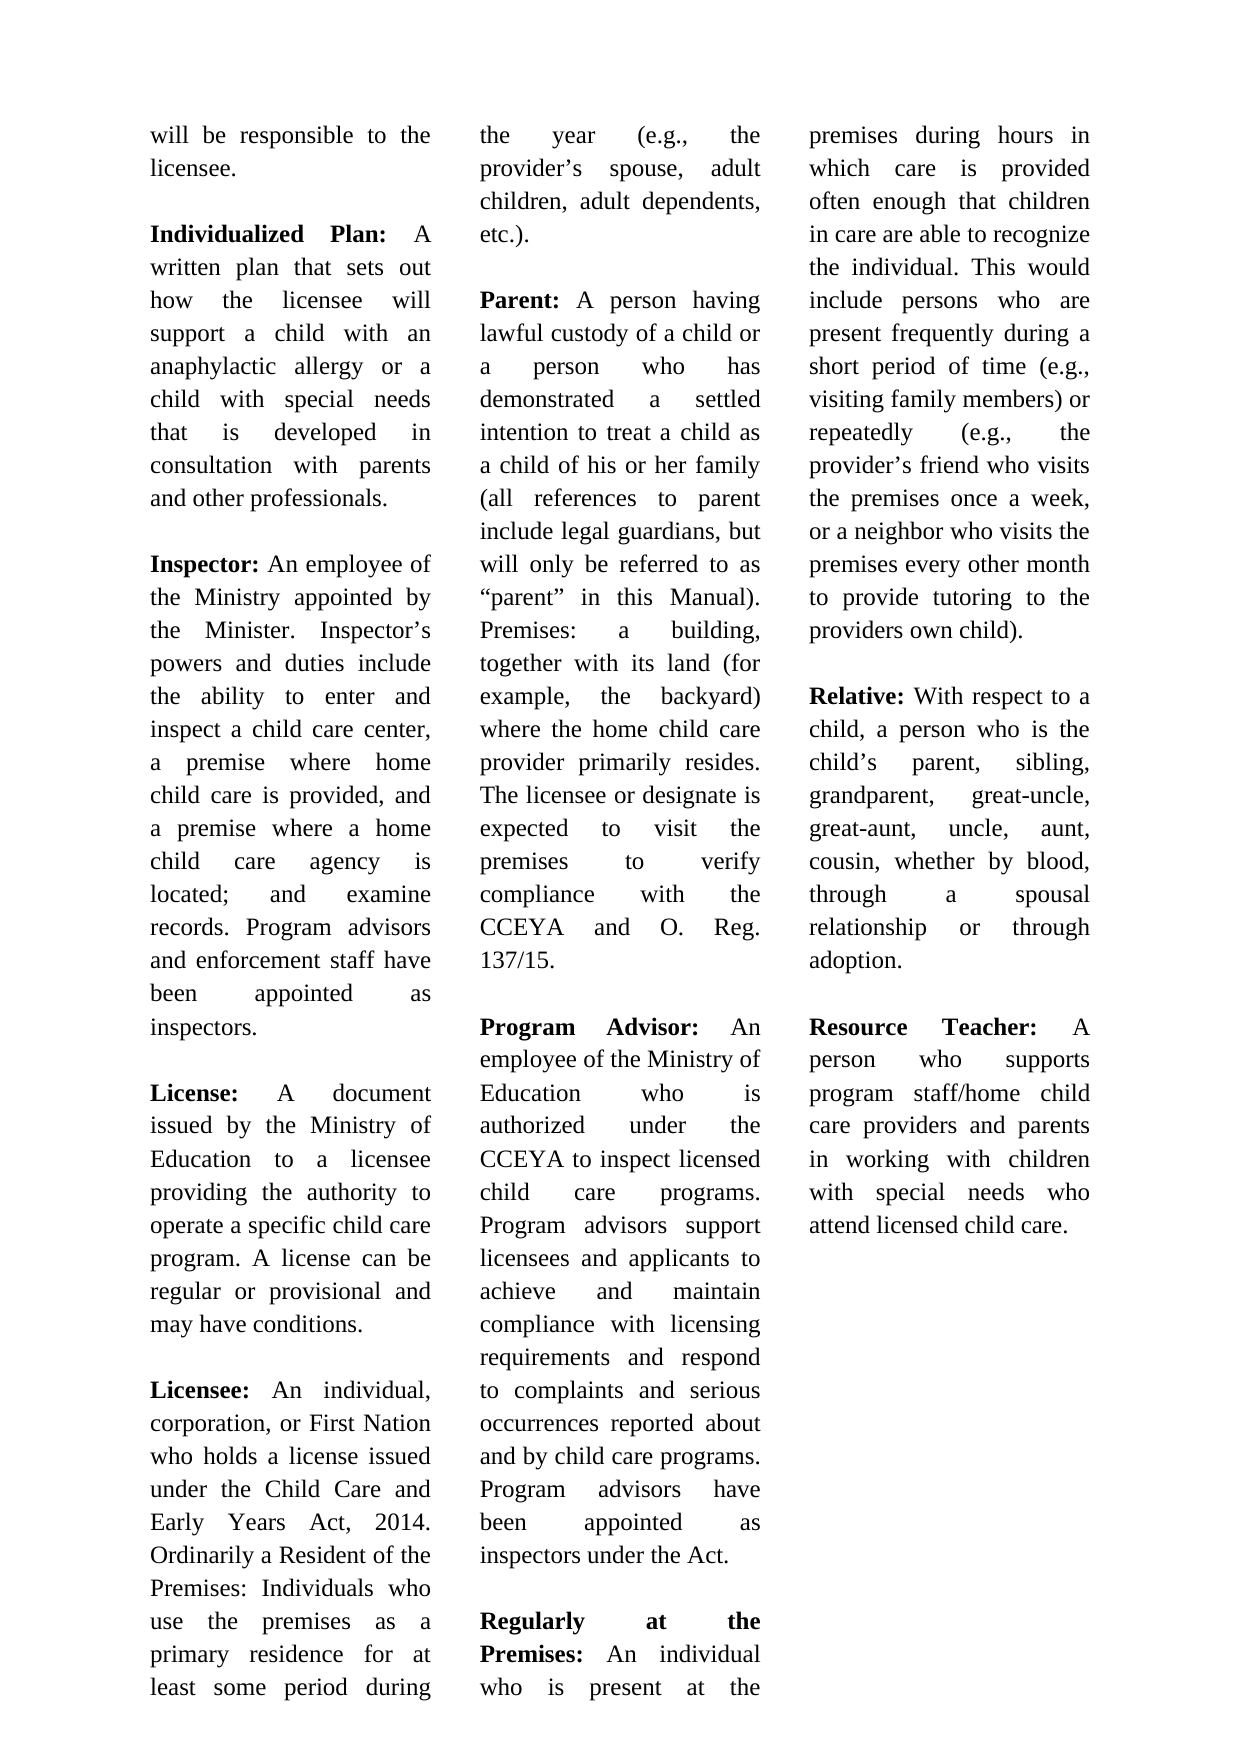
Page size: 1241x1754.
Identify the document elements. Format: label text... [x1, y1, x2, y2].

text Program Advisor: An employee of the Ministry of Education who is authorized under the CCEYA to inspect licensed child care programs. Program advisors support licensees and applicants to achieve and maintain compliance with licensing requirements and respond to complaints and serious occurrences reported about and by child care programs. Program advisors have been appointed as inspectors under the Act. [479, 1012, 761, 1569]
text Licensee: An individual, corporation, or First Nation who holds a license issued under the Child Care and Early Years Act, 2014. Ordinarily a Resident of the Premises: Individuals who use the premises as a primary residence for at least some period during the year (e.g., the provider’s spouse, adult children, adult dependents, etc.). [150, 1375, 431, 1701]
text Parent: A person having lawful custody of a child or a person who has demonstrated a settled intention to treat a child as a child of his or her family (all references to parent include legal guardians, but will only be referred to as “parent” in this Manual). Premises: a building, together with its land (for example, the backyard) where the home child care provider primarily resides. The licensee or designate is expected to visit the premises to verify compliance with the CCEYA and O. Reg. 137/15. [479, 285, 761, 974]
text Inspector: An employee of the Ministry appointed by the Minister. Inspector’s powers and duties include the ability to enter and inspect a child care center, a premise where home child care is provided, and a premise where a home child care agency is located; and examine records. Program advisors and enforcement staff have been appointed as inspectors. [150, 549, 431, 1040]
text Individualized Plan: A written plan that sets out how the licensee will support a child with an anaphylactic allergy or a child with special needs that is developed in consultation with parents and other professionals. [150, 219, 431, 512]
text Regularly at the Premises: An individual who is present at the premises during hours in which care is provided often enough that children in care are able to recognize the individual. This would include persons who are present frequently during a short period of time (e.g., visiting family members) or repeatedly (e.g., the provider’s friend who visits the premises once a week, or a neighbor who visits the premises every other month to provide tutoring to the providers own child). [809, 120, 1090, 644]
text Relative: With respect to a child, a person who is the child’s parent, sibling, grandparent, great-uncle, great-aunt, uncle, aunt, cousin, whether by blood, through a spousal relationship or through adoption. [809, 681, 1090, 974]
text Resource Teacher: A person who supports program staff/home child care providers and parents in working with children with special needs who attend licensed child care. [809, 1012, 1090, 1238]
text License: A document issued by the Ministry of Education to a licensee providing the authority to operate a specific child care program. A license can be regular or provisional and may have conditions. [150, 1078, 431, 1337]
text Licensee: An individual, corporation, or First Nation who holds a license issued under the Child Care and Early Years Act, 2014. Ordinarily a Resident of the Premises: Individuals who use the premises as a primary residence for at least some period during the year (e.g., the provider’s spouse, adult children, adult dependents, etc.). [479, 120, 761, 248]
